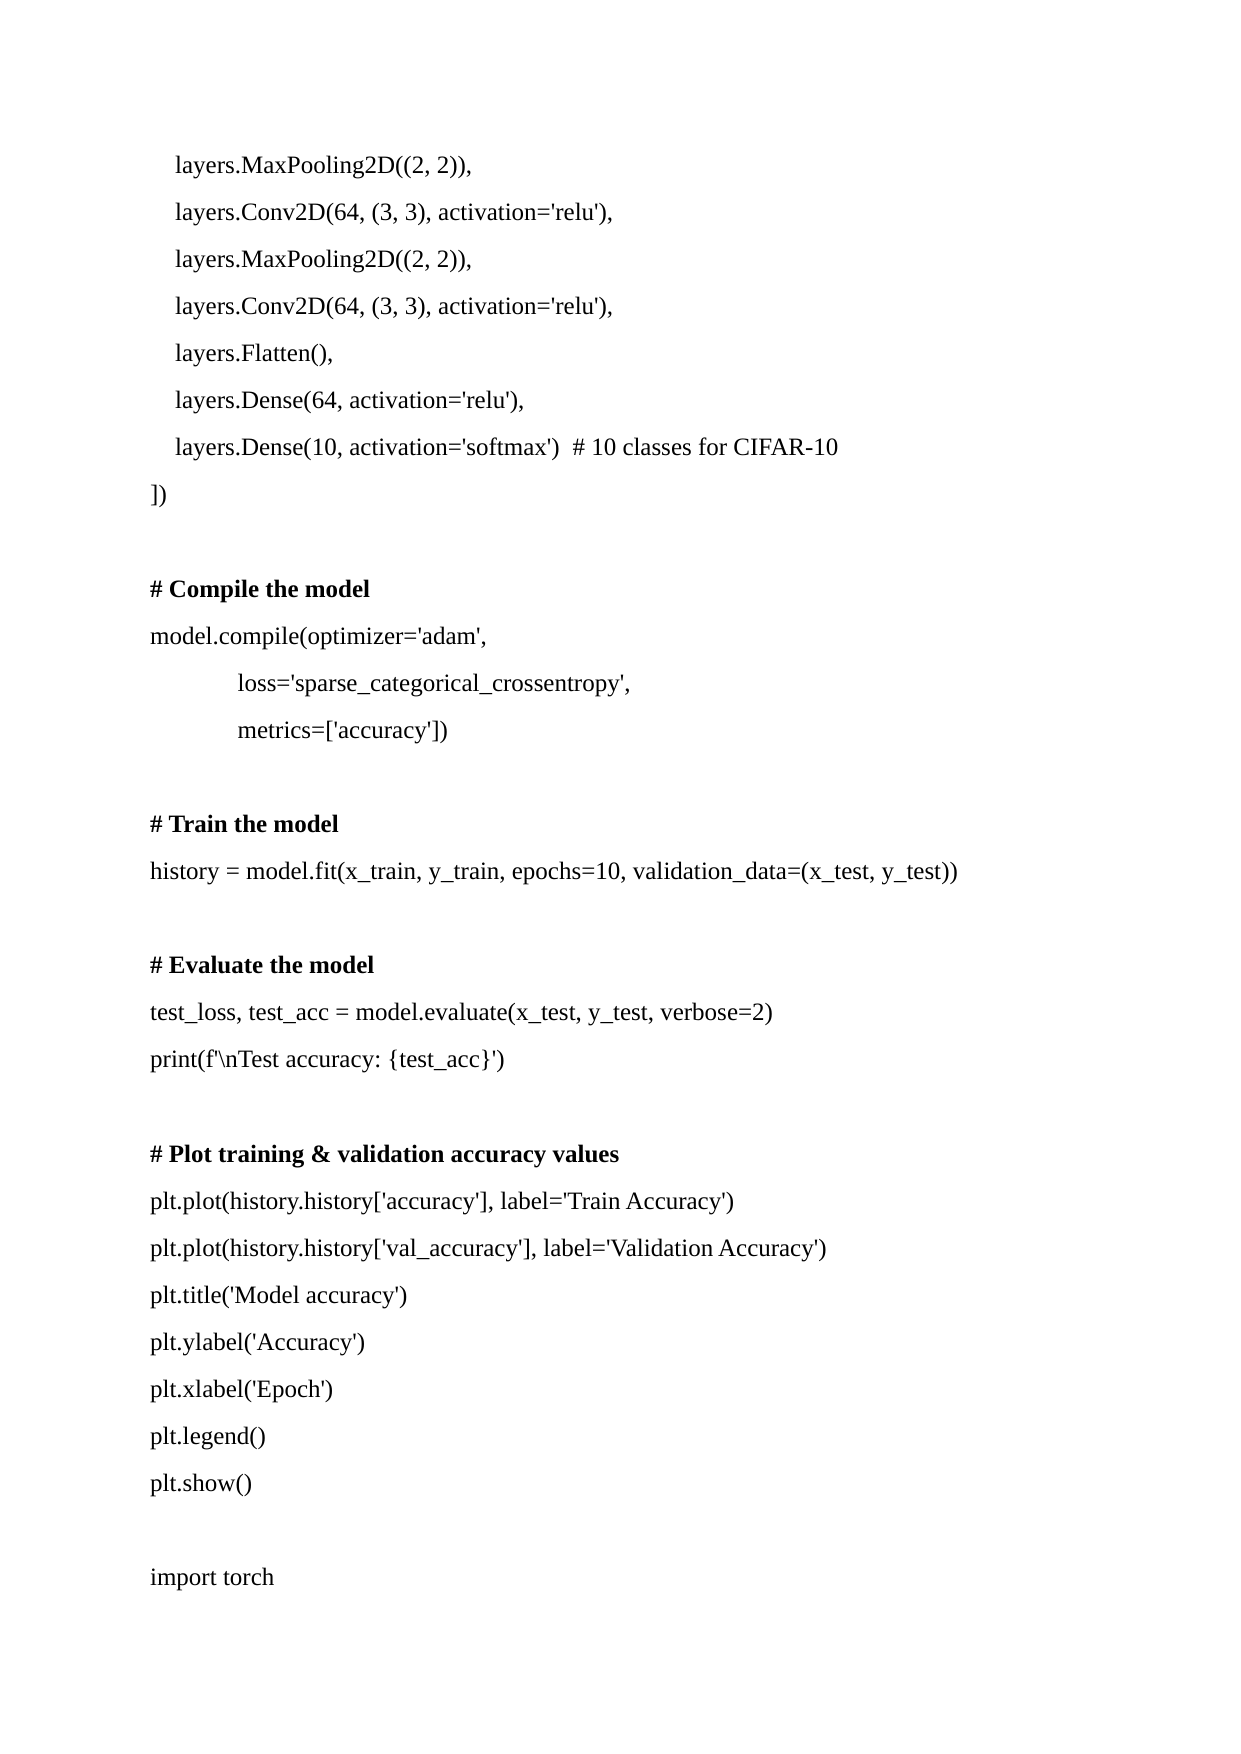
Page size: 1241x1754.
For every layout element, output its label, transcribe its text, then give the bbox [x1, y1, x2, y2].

text layers.Dense(64, activation='relu'), [150, 385, 1090, 414]
text layers.Dense(10, activation='softmax') # 10 classes for CIFAR-10 [150, 432, 1090, 461]
text plt.ylabel('Accuracy') [150, 1327, 1090, 1356]
text print(f'\nTest accuracy: {test_acc}') [150, 1044, 1090, 1073]
text layers.Conv2D(64, (3, 3), activation='relu'), [150, 291, 1090, 320]
text # Plot training & validation accuracy values [150, 1139, 1090, 1167]
text plt.xlabel('Epoch') [150, 1374, 1090, 1403]
text plt.plot(history.history['val_accuracy'], label='Validation Accuracy') [150, 1233, 1090, 1262]
text history = model.fit(x_train, y_train, epochs=10, validation_data=(x_test, y_test)) [150, 856, 1090, 885]
text model.compile(optimizer='adam', [150, 621, 1090, 649]
text plt.legend() [150, 1421, 1090, 1450]
text layers.Flatten(), [150, 338, 1090, 367]
text metrics=['accuracy']) [150, 715, 1090, 744]
text plt.title('Model accuracy') [150, 1280, 1090, 1309]
text layers.MaxPooling2D((2, 2)), [150, 244, 1090, 273]
text plt.show() [150, 1468, 1090, 1497]
text # Evaluate the model [150, 950, 1090, 979]
text ]) [150, 479, 1090, 508]
text loss='sparse_categorical_crossentropy', [150, 668, 1090, 697]
text # Train the model [150, 809, 1090, 838]
text import torch [150, 1562, 1090, 1591]
text layers.MaxPooling2D((2, 2)), [150, 150, 1090, 179]
text plt.plot(history.history['accuracy'], label='Train Accuracy') [150, 1186, 1090, 1214]
text layers.Conv2D(64, (3, 3), activation='relu'), [150, 197, 1090, 226]
text test_loss, test_acc = model.evaluate(x_test, y_test, verbose=2) [150, 997, 1090, 1026]
text # Compile the model [150, 574, 1090, 602]
